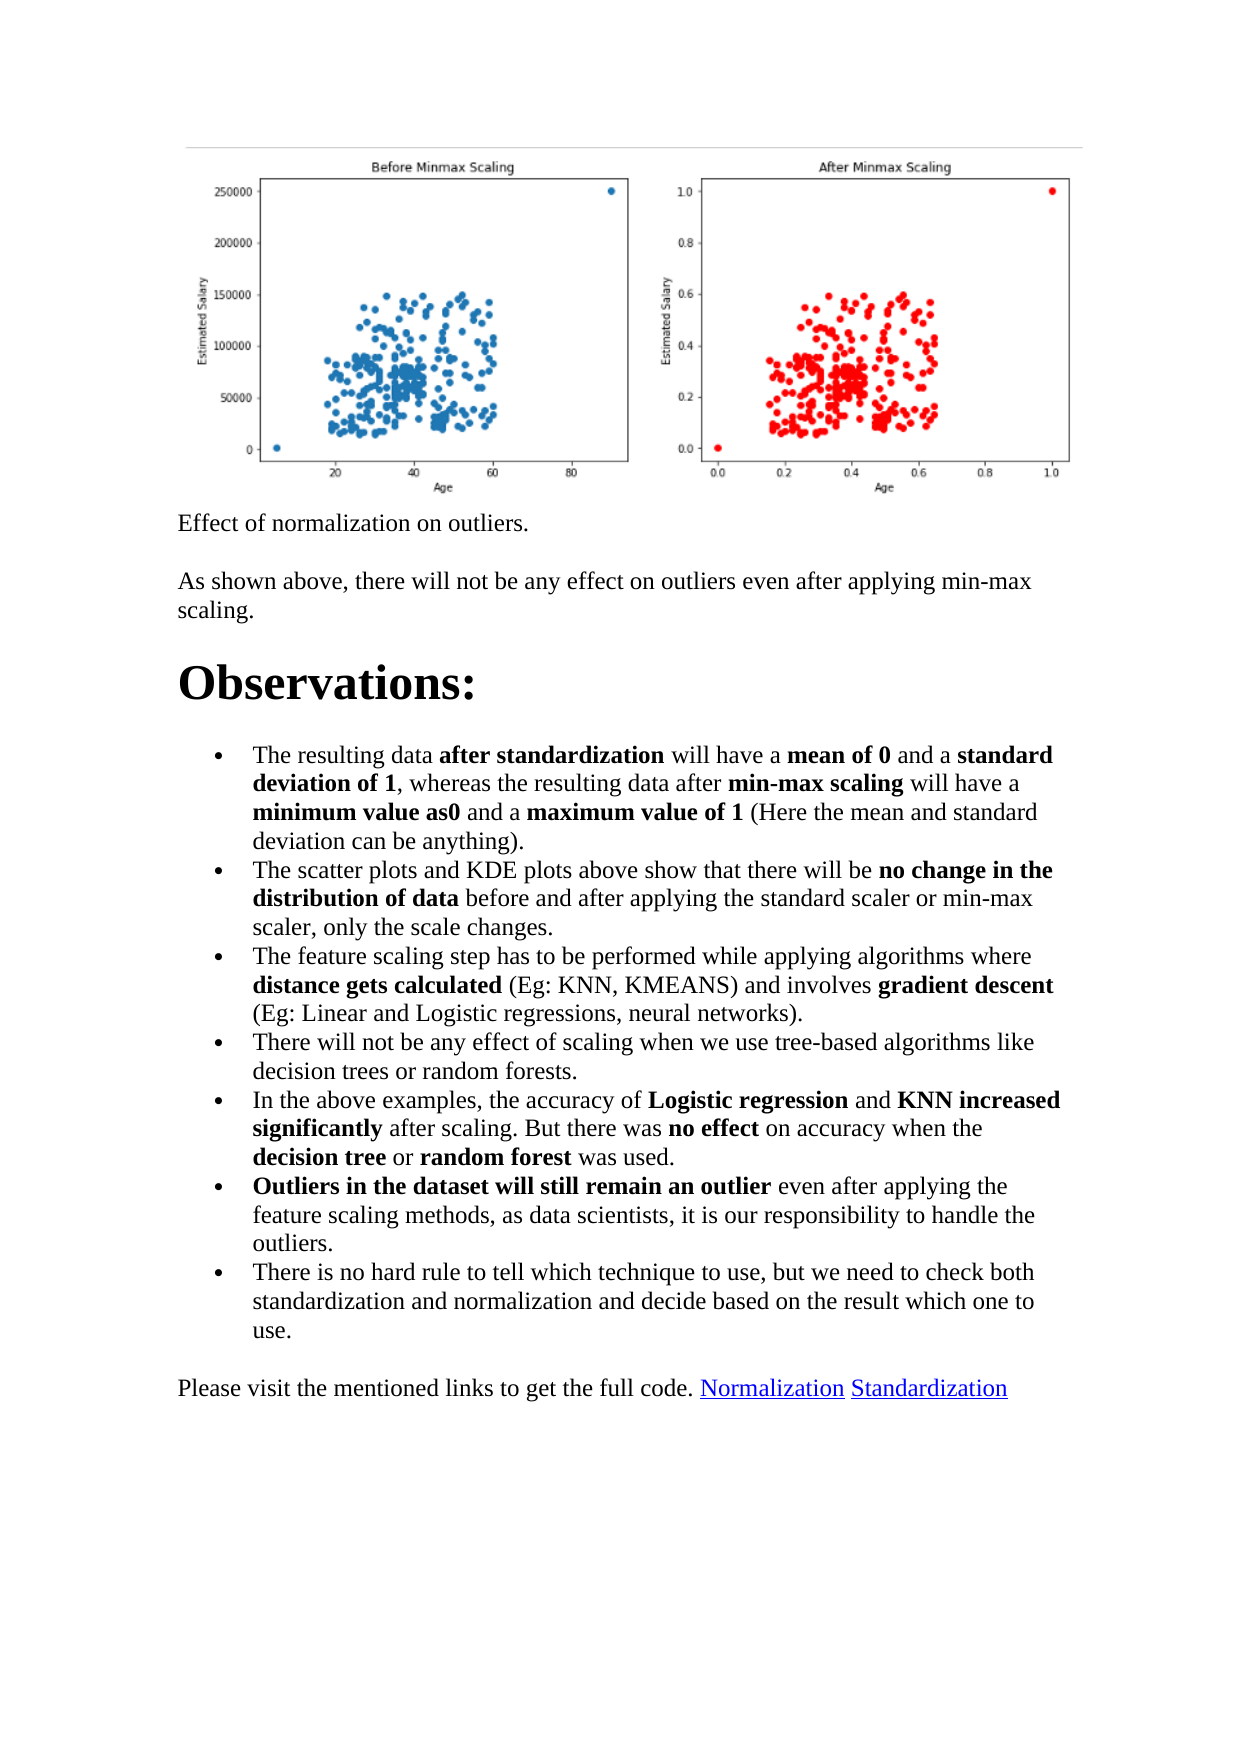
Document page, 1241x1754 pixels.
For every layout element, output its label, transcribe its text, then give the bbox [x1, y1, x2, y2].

list The feature scaling step has to be performed while applying algorithms where distance gets calculated (Eg: KNN, KMEANS) and involves gradient descent (Eg: Linear and Logistic regressions, neural networks). [215, 941, 1063, 1027]
text Please visit the mentioned links to get the full code. Normalization Standardization [177, 1373, 1063, 1401]
list There is no hard rule to tell which technique to use, but we need to check both standardization and normalization and decide based on the result which one to use. [215, 1257, 1063, 1343]
list In the above examples, the accuracy of Logistic regression and KNN increased significantly after scaling. But there was no effect on accuracy when the decision tree or random forest was used. [215, 1085, 1063, 1171]
text Observations: [177, 653, 1063, 711]
text As shown above, there will not be any effect on outliers even after applying min-max scaling. [177, 566, 1063, 624]
text Effect of normalization on outliers. [177, 509, 1063, 537]
list The scatter plots and KDE plots above show that there will be no change in the distribution of data before and after applying the standard scaler or min-max scaler, only the scale changes. [215, 855, 1063, 941]
list There will not be any effect of scaling when we use tree-based algorithms like decision trees or random forests. [215, 1027, 1063, 1085]
list Outliers in the dataset will still remain an outlier even after applying the feature scaling methods, as data scientists, it is our responsibility to handle the outliers. [215, 1171, 1063, 1257]
list The resulting data after standardization will have a mean of 0 and a standard deviation of 1, whereas the resulting data after min-max scaling will have a minimum value as0 and a maximum value of 1 (Here the mean and standard deviation can be anything). [215, 740, 1063, 855]
picture [177, 147, 1083, 509]
